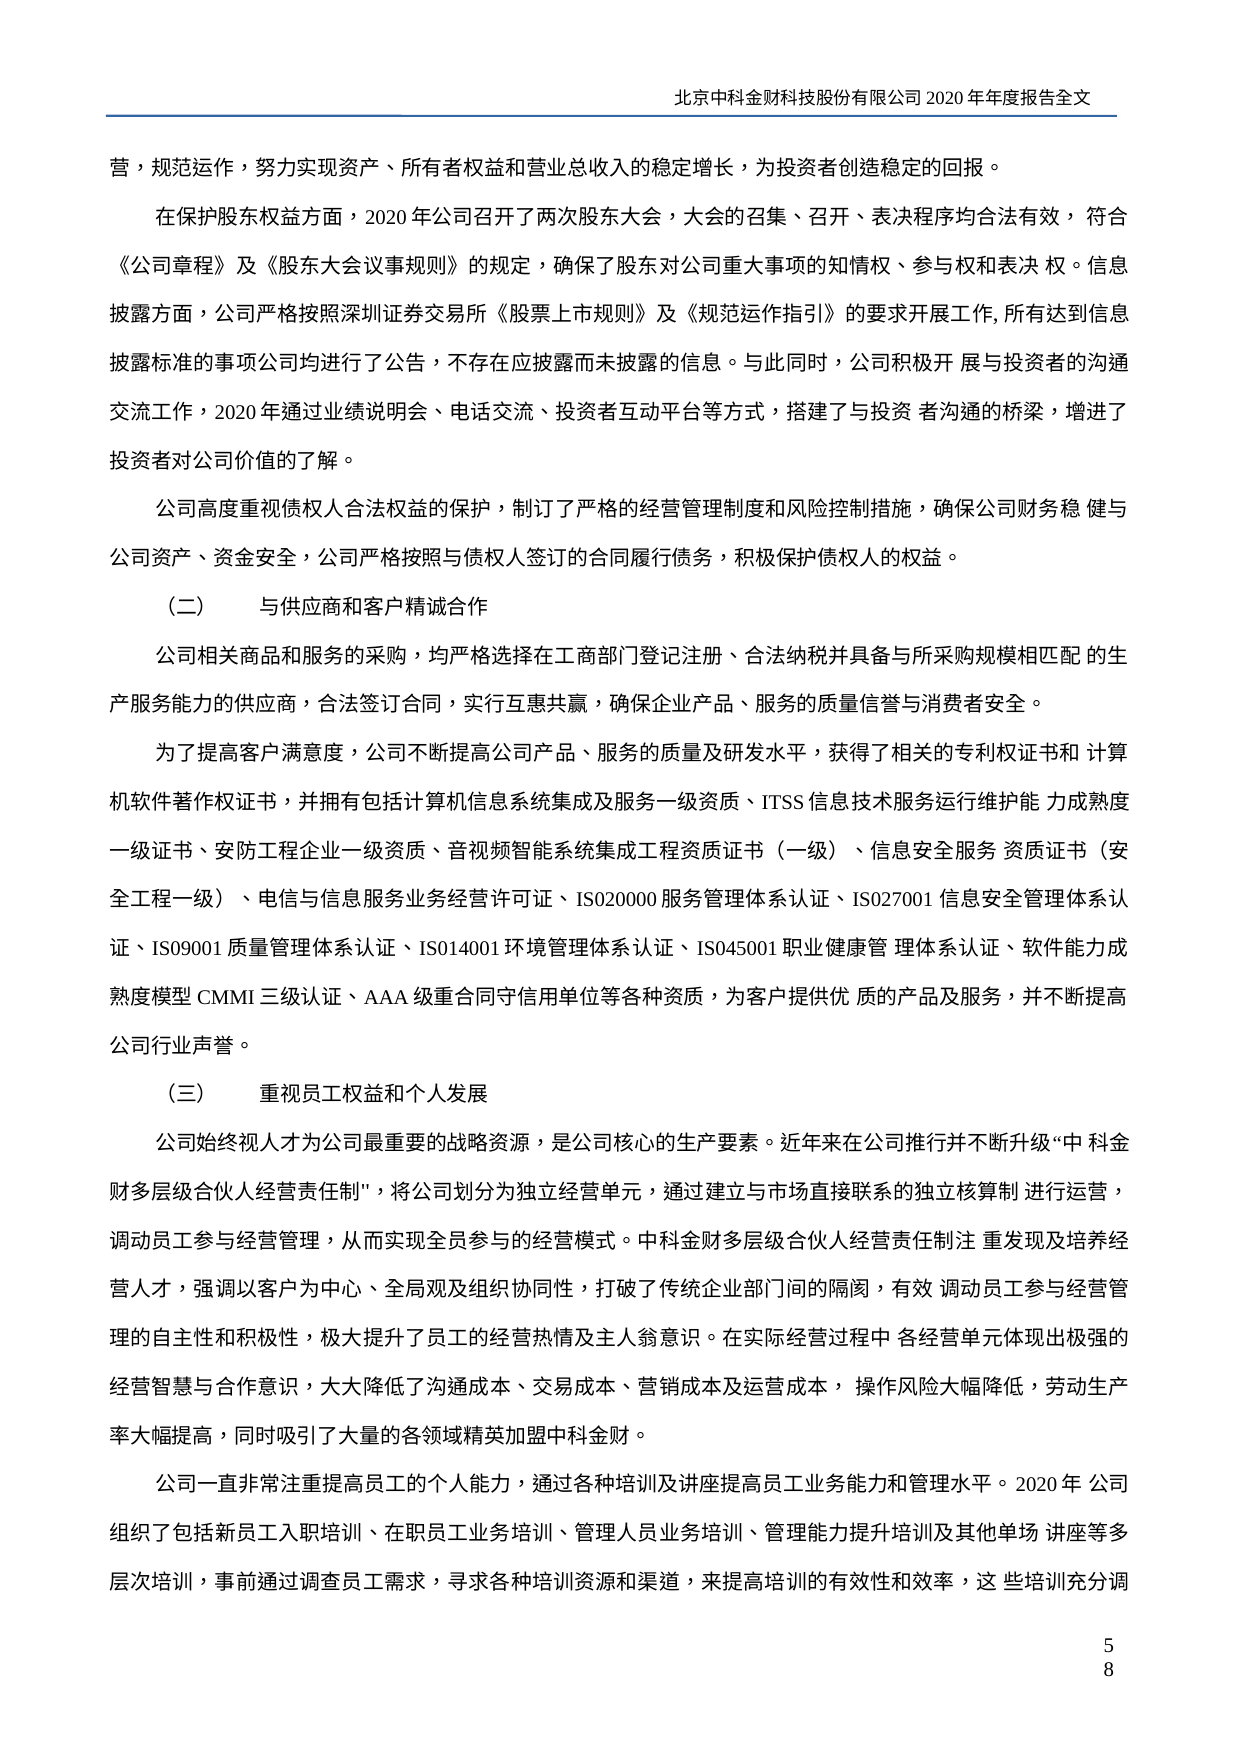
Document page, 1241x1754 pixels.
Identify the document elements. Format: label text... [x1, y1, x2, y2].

text 公司高度重视债权人合法权益的保护，制订了严格的经营管理制度和风险控制措施，确保公司财务稳 健与公司资产、资金安全，公司严格按照与债权人签订的合同履行债务，积极保护债权人的权益。 [109, 478, 1130, 575]
text 公司始终视人才为公司最重要的战略资源，是公司核心的生产要素。近年来在公司推行并不断升级“中 科金财多层级合伙人经营责任制''，将公司划分为独立经营单元，通过建立与市场直接联系的独立核算制 进行运营，调动员工参与经营管理，从而实现全员参与的经营模式。中科金财多层级合伙人经营责任制注 重发现及培养经营人才，强调以客户为中心、全局观及组织协同性，打破了传统企业部门间的隔阂，有效 调动员工参与经营管理的自主性和积极性，极大提升了员工的经营热情及主人翁意识。在实际经营过程中 各经营单元体现出极强的经营智慧与合作意识，大大降低了沟通成本、交易成本、营销成本及运营成本， 操作风险大幅降低，劳动生产率大幅提高，同时吸引了大量的各领域精英加盟中科金财。 [109, 1112, 1130, 1453]
text （二） 与供应商和客户精诚合作 [109, 575, 1130, 624]
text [109, 137, 1130, 185]
text （三） 重视员工权益和个人发展 [109, 1063, 1130, 1112]
text 在保护股东权益方面，2020年公司召开了两次股东大会，大会的召集、召开、表决程序均合法有效， 符合《公司章程》及《股东大会议事规则》的规定，确保了股东对公司重大事项的知情权、参与权和表决 权。信息披露方面，公司严格按照深圳证券交易所《股票上市规则》及《规范运作指引》的要求开展工作, 所有达到信息披露标准的事项公司均进行了公告，不存在应披露而未披露的信息。与此同时，公司积极开 展与投资者的沟通交流工作，2020年通过业绩说明会、电话交流、投资者互动平台等方式，搭建了与投资 者沟通的桥梁，增进了投资者对公司价值的了解。 [109, 185, 1130, 478]
text 为了提高客户满意度，公司不断提高公司产品、服务的质量及研发水平，获得了相关的专利权证书和 计算机软件著作权证书，并拥有包括计算机信息系统集成及服务一级资质、ITSS信息技术服务运行维护能 力成熟度一级证书、安防工程企业一级资质、音视频智能系统集成工程资质证书（一级）、信息安全服务 资质证书（安全工程一级）、电信与信息服务业务经营许可证、IS020000服务管理体系认证、IS027001 信息安全管理体系认证、IS09001质量管理体系认证、IS014001环境管理体系认证、IS045001职业健康管 理体系认证、软件能力成熟度模型CMMI三级认证、AAA级重合同守信用单位等各种资质，为客户提供优 质的产品及服务，并不断提高公司行业声誉。 [109, 722, 1130, 1063]
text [109, 1453, 1130, 1599]
text 公司相关商品和服务的采购，均严格选择在工商部门登记注册、合法纳税并具备与所采购规模相匹配 的生产服务能力的供应商，合法签订合同，实行互惠共赢，确保企业产品、服务的质量信誉与消费者安全。 [109, 624, 1130, 722]
